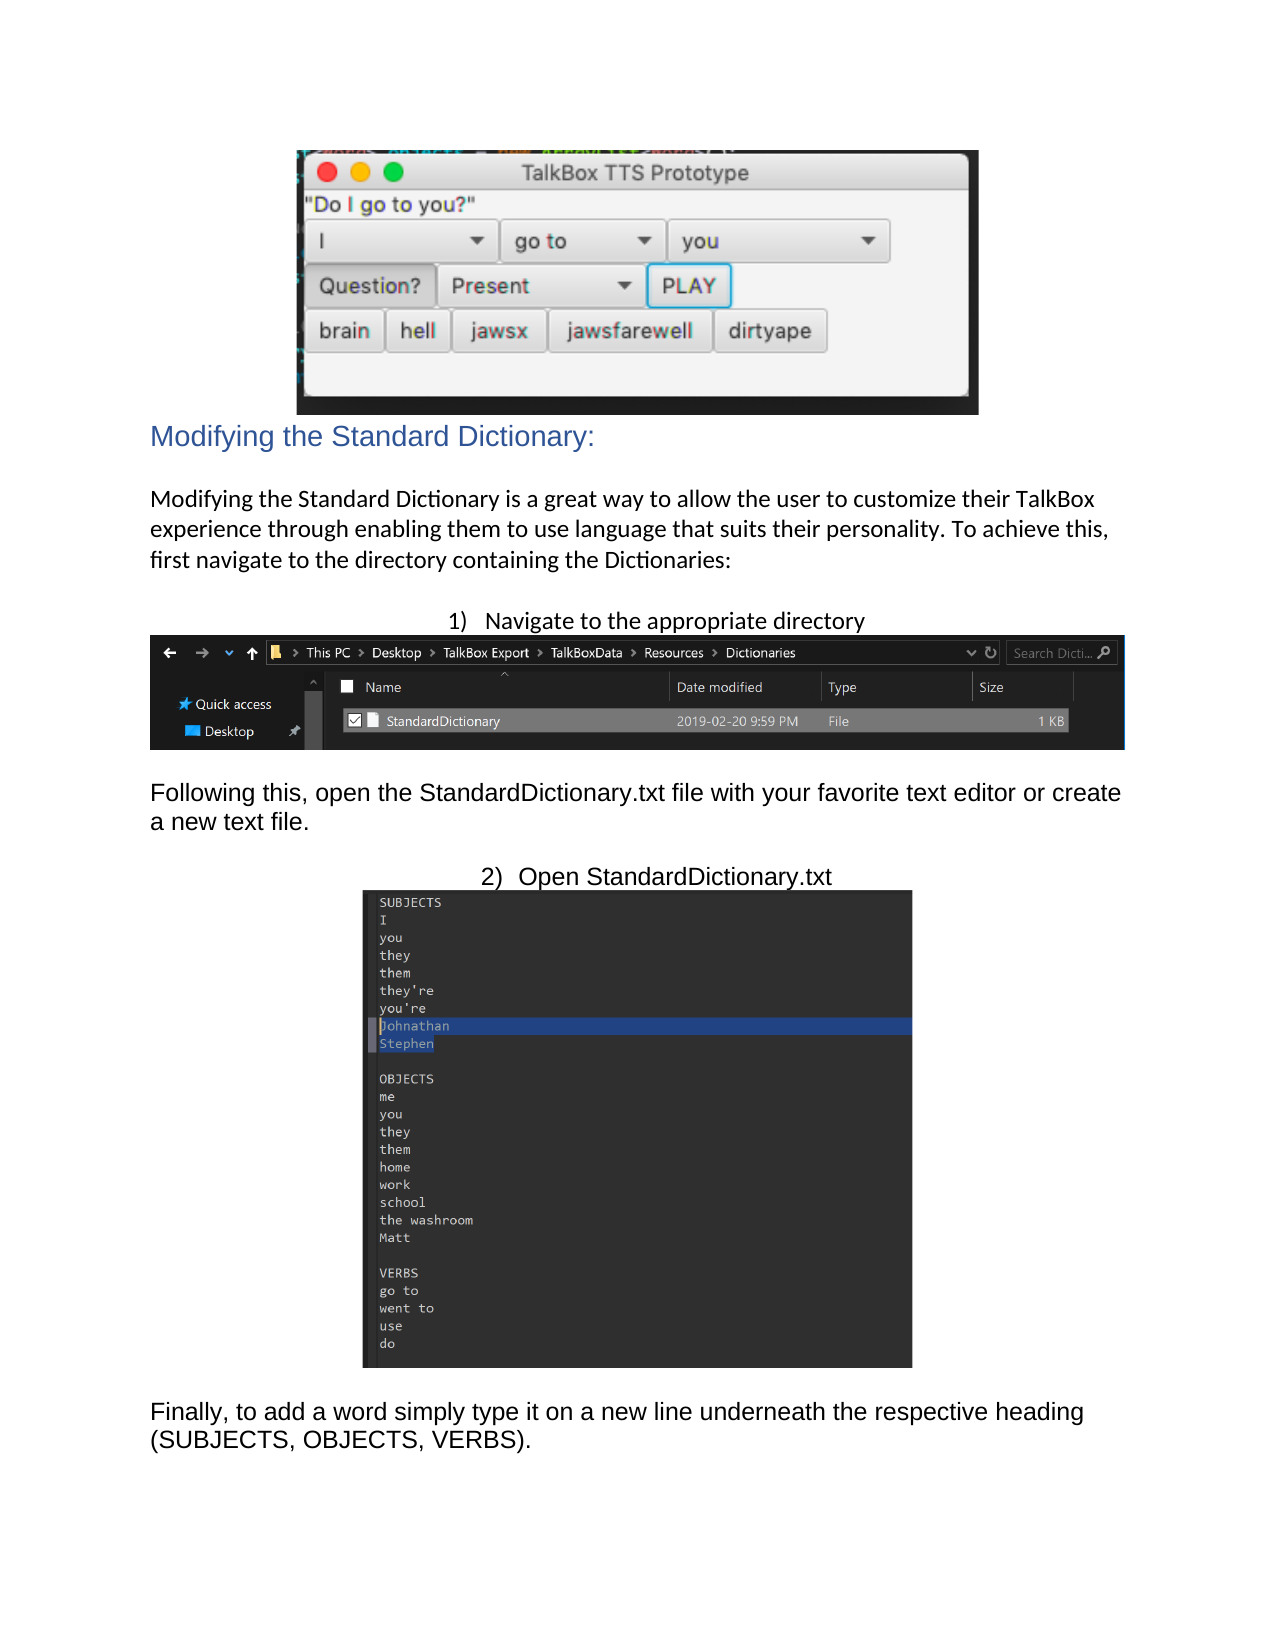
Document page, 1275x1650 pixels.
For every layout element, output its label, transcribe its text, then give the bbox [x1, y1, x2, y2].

text Finally, to add a word simply type it on a new line underneath the respective heading (SUBJECTS, OBJECTS, VERBS). [150, 1397, 1125, 1454]
subtitle Modifying the Standard Dictionary: [150, 419, 1125, 453]
text Modifying the Standard Dictionary is a great way to allow the user to customize their TalkBox experience through enabling them to use language that suits their personality. To achieve this, first navigate to the directory containing the Dictionaries: [150, 483, 1125, 575]
list Open StandardDictionary.txt [187, 862, 1125, 891]
picture [296, 150, 979, 415]
list Navigate to the appropriate directory [187, 605, 1125, 635]
picture [150, 635, 1125, 750]
text Following this, open the StandardDictionary.txt file with your favorite text editor or create a new text file. [150, 778, 1125, 836]
picture [362, 890, 913, 1368]
